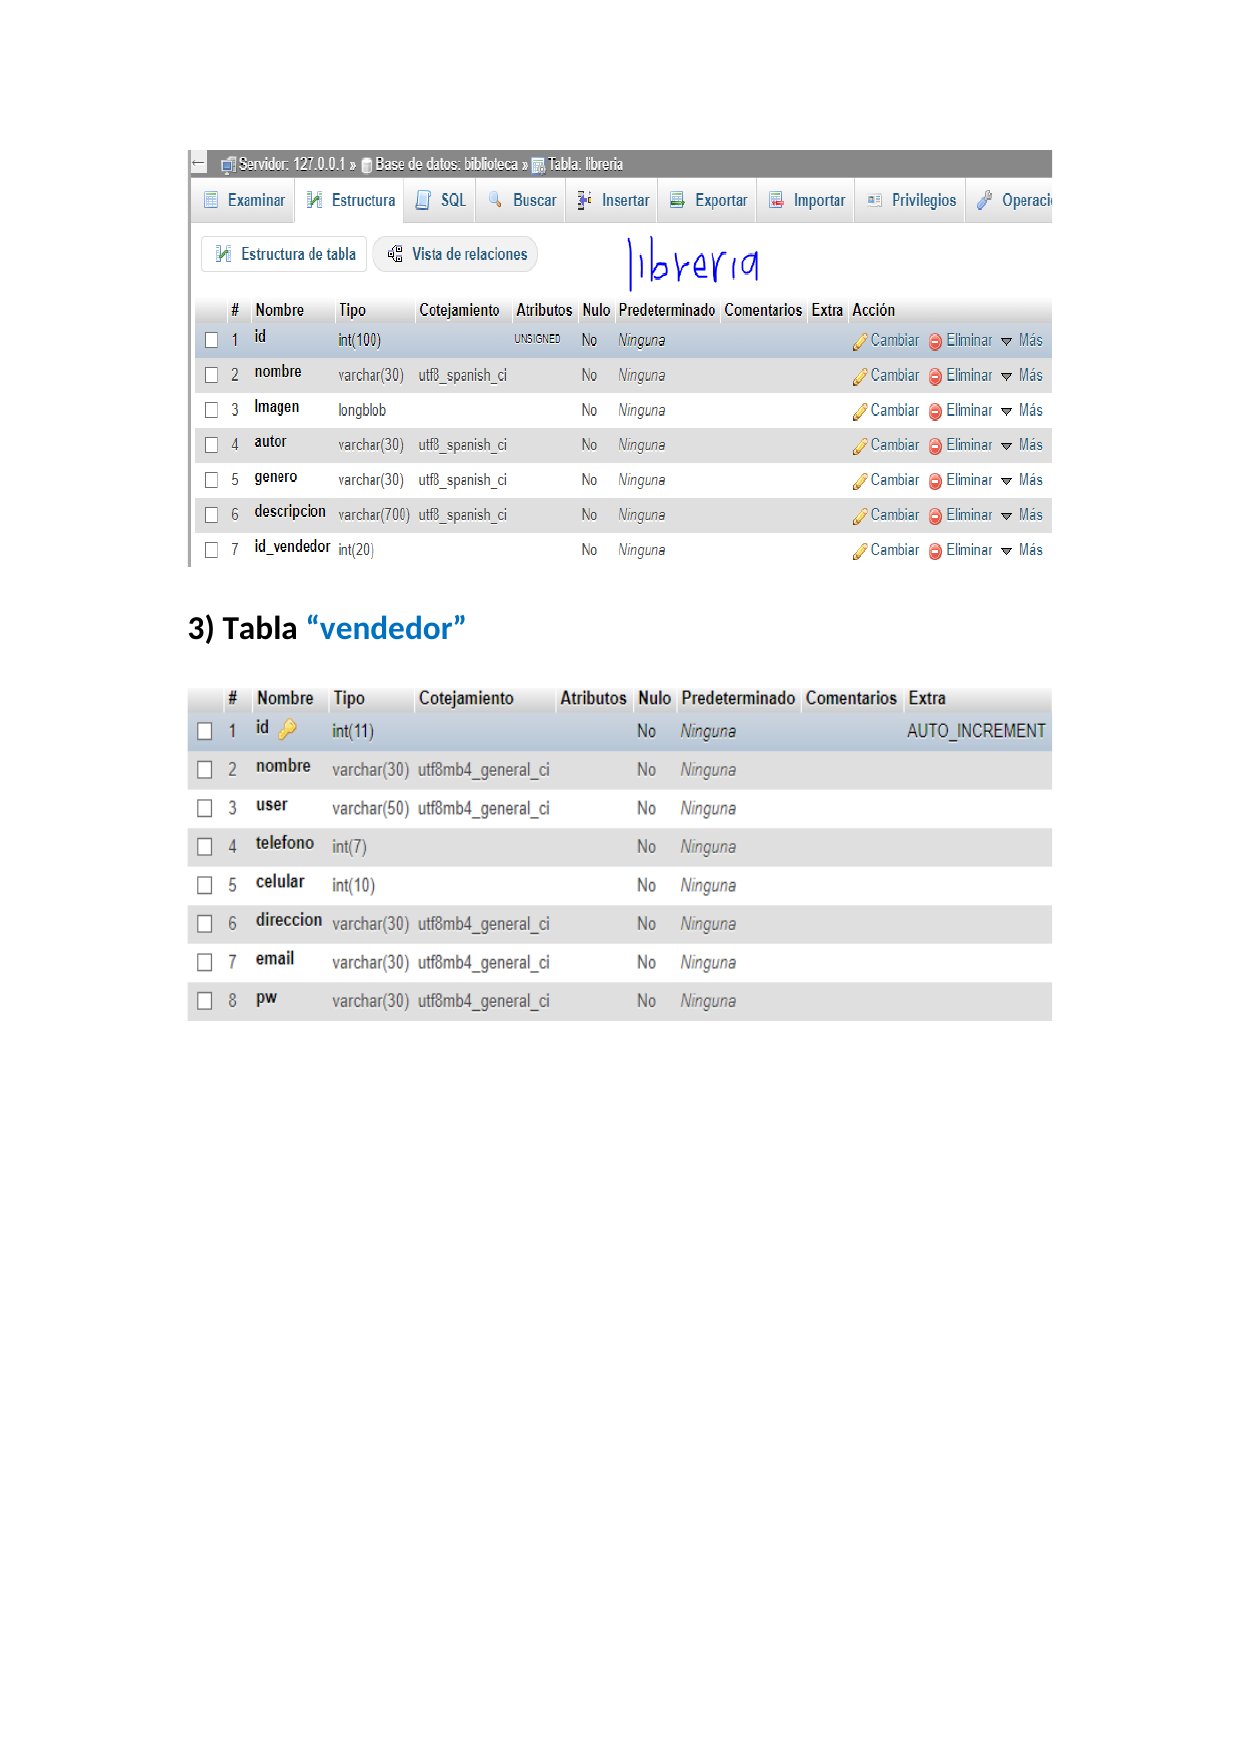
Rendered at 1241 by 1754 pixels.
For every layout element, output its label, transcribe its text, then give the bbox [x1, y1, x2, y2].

picture [187, 150, 1053, 567]
list Tabla “vendedor” [187, 607, 1053, 648]
picture [187, 688, 1053, 1021]
